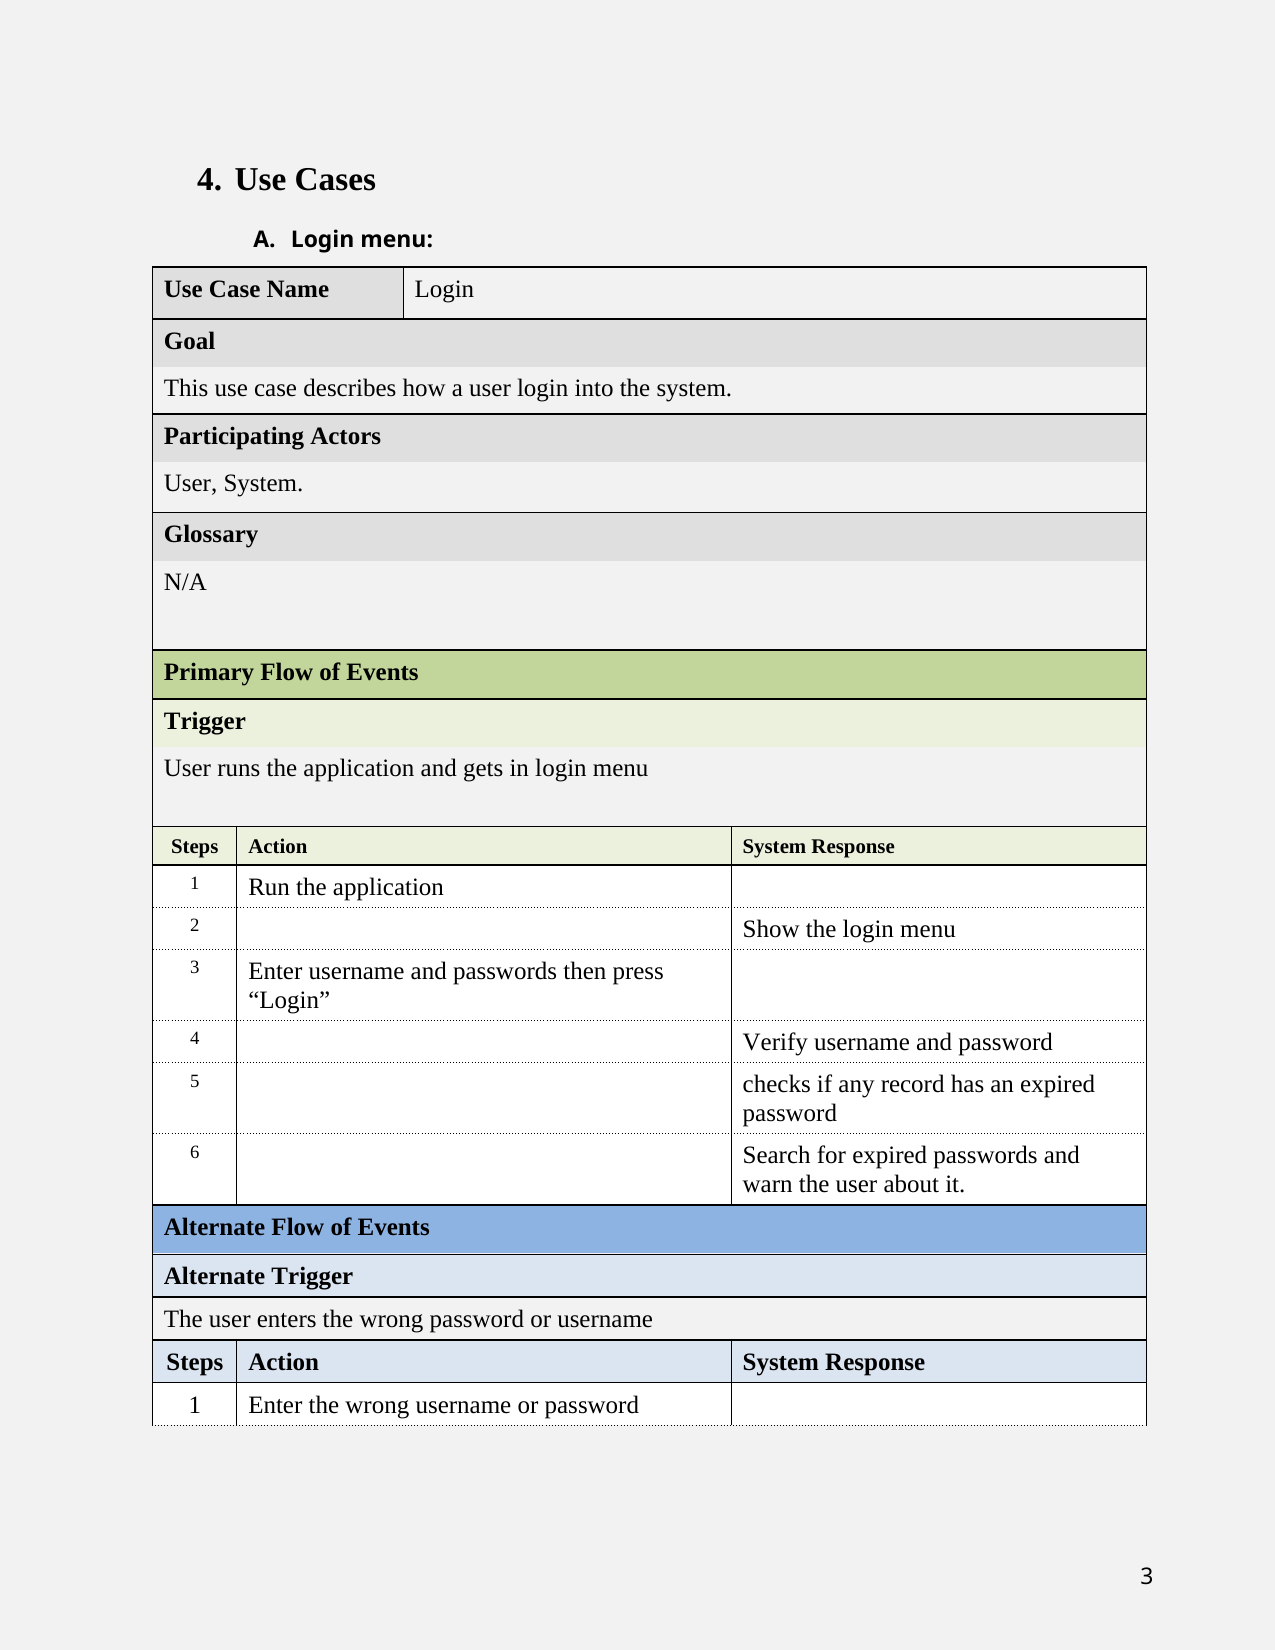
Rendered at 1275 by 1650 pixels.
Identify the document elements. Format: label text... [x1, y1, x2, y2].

table_cell Primary Flow of Events [153, 651, 1146, 698]
table_cell 6 [153, 1133, 236, 1204]
table_cell Alternate Trigger [153, 1255, 1146, 1296]
table_header Use Case Name [153, 268, 403, 318]
table_cell 3 [153, 949, 236, 1020]
table_cell 4 [153, 1020, 236, 1062]
table_cell Steps [153, 1341, 236, 1382]
table_cell [732, 949, 1146, 1020]
table_cell [237, 1133, 731, 1204]
table_cell This use case describes how a user login into the system. [153, 367, 1146, 413]
table_cell 5 [153, 1062, 236, 1133]
table_cell Search for expired passwords and warn the user about it. [732, 1133, 1146, 1204]
table_cell User, System. [153, 462, 1146, 512]
table_cell Action [237, 827, 731, 864]
table_cell 1 [153, 866, 236, 907]
table_cell [732, 1383, 1146, 1425]
table_cell Alternate Flow of Events [153, 1206, 1146, 1253]
table_header Login [404, 268, 1146, 318]
table_cell Verify username and password [732, 1020, 1146, 1062]
table_cell [237, 907, 731, 949]
table_cell Show the login menu [732, 907, 1146, 949]
table_cell Goal [153, 320, 1146, 367]
table_cell [732, 866, 1146, 907]
list Login menu: [253, 223, 1153, 254]
table_cell Enter the wrong username or password [237, 1383, 731, 1425]
table_cell 1 [153, 1383, 236, 1425]
table_cell Action [237, 1341, 731, 1382]
table_cell Glossary [153, 513, 1146, 561]
table_cell checks if any record has an expired password [732, 1062, 1146, 1133]
table_cell User runs the application and gets in login menu [153, 747, 1146, 826]
table_cell Enter username and passwords then press “Login” [237, 949, 731, 1020]
table_cell Steps [153, 827, 236, 864]
table_cell 2 [153, 907, 236, 949]
table_cell System Response [732, 1341, 1146, 1382]
table_cell [237, 1062, 731, 1133]
table_cell Run the application [237, 866, 731, 907]
subtitle Use Cases [197, 159, 1153, 198]
table_cell N/A [153, 561, 1146, 649]
table_cell [237, 1020, 731, 1062]
table_cell The user enters the wrong password or username [153, 1298, 1146, 1339]
table_cell Participating Actors [153, 415, 1146, 462]
table_cell Trigger [153, 700, 1146, 747]
table_cell System Response [732, 827, 1146, 864]
